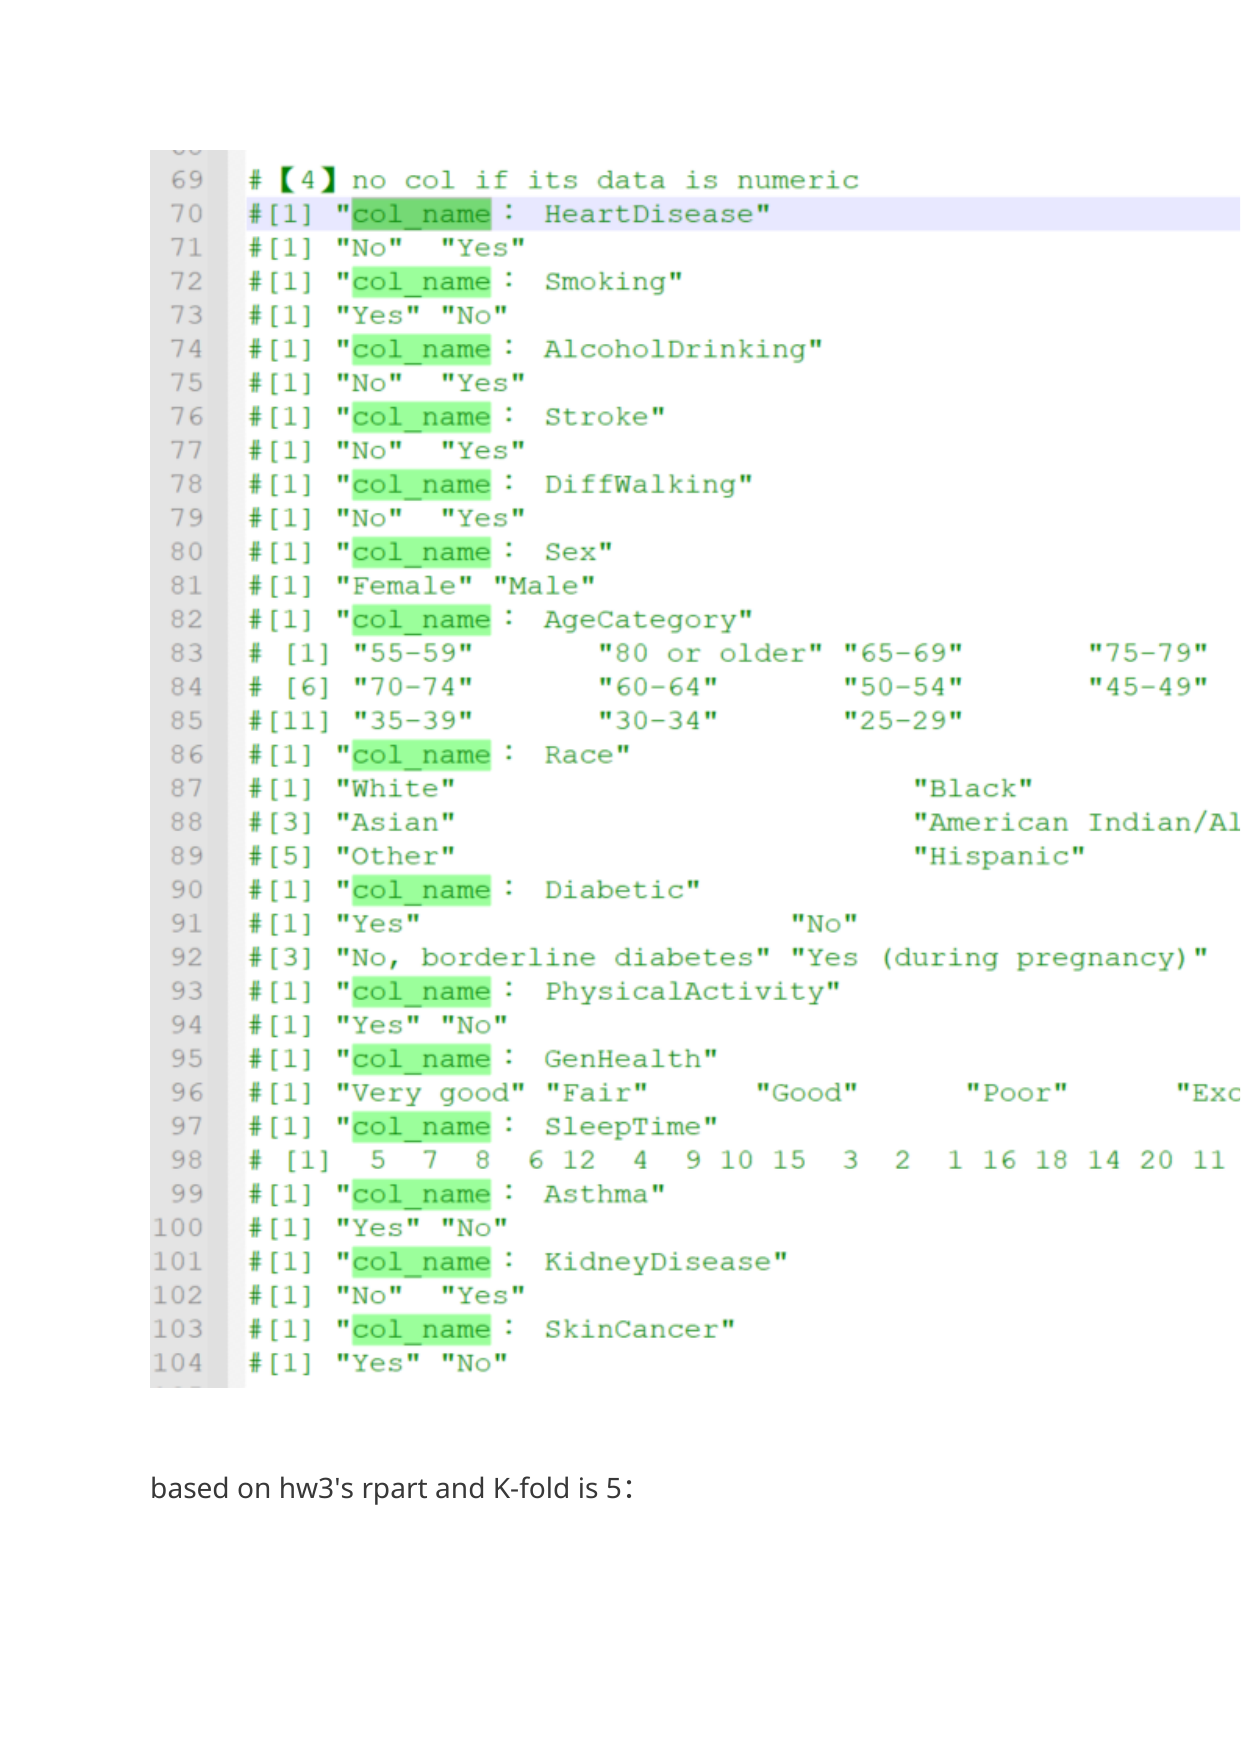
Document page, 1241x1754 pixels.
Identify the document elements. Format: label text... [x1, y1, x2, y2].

text based on hw3's rpart and K-fold is 5： [150, 1466, 1090, 1507]
picture [150, 150, 1241, 1388]
